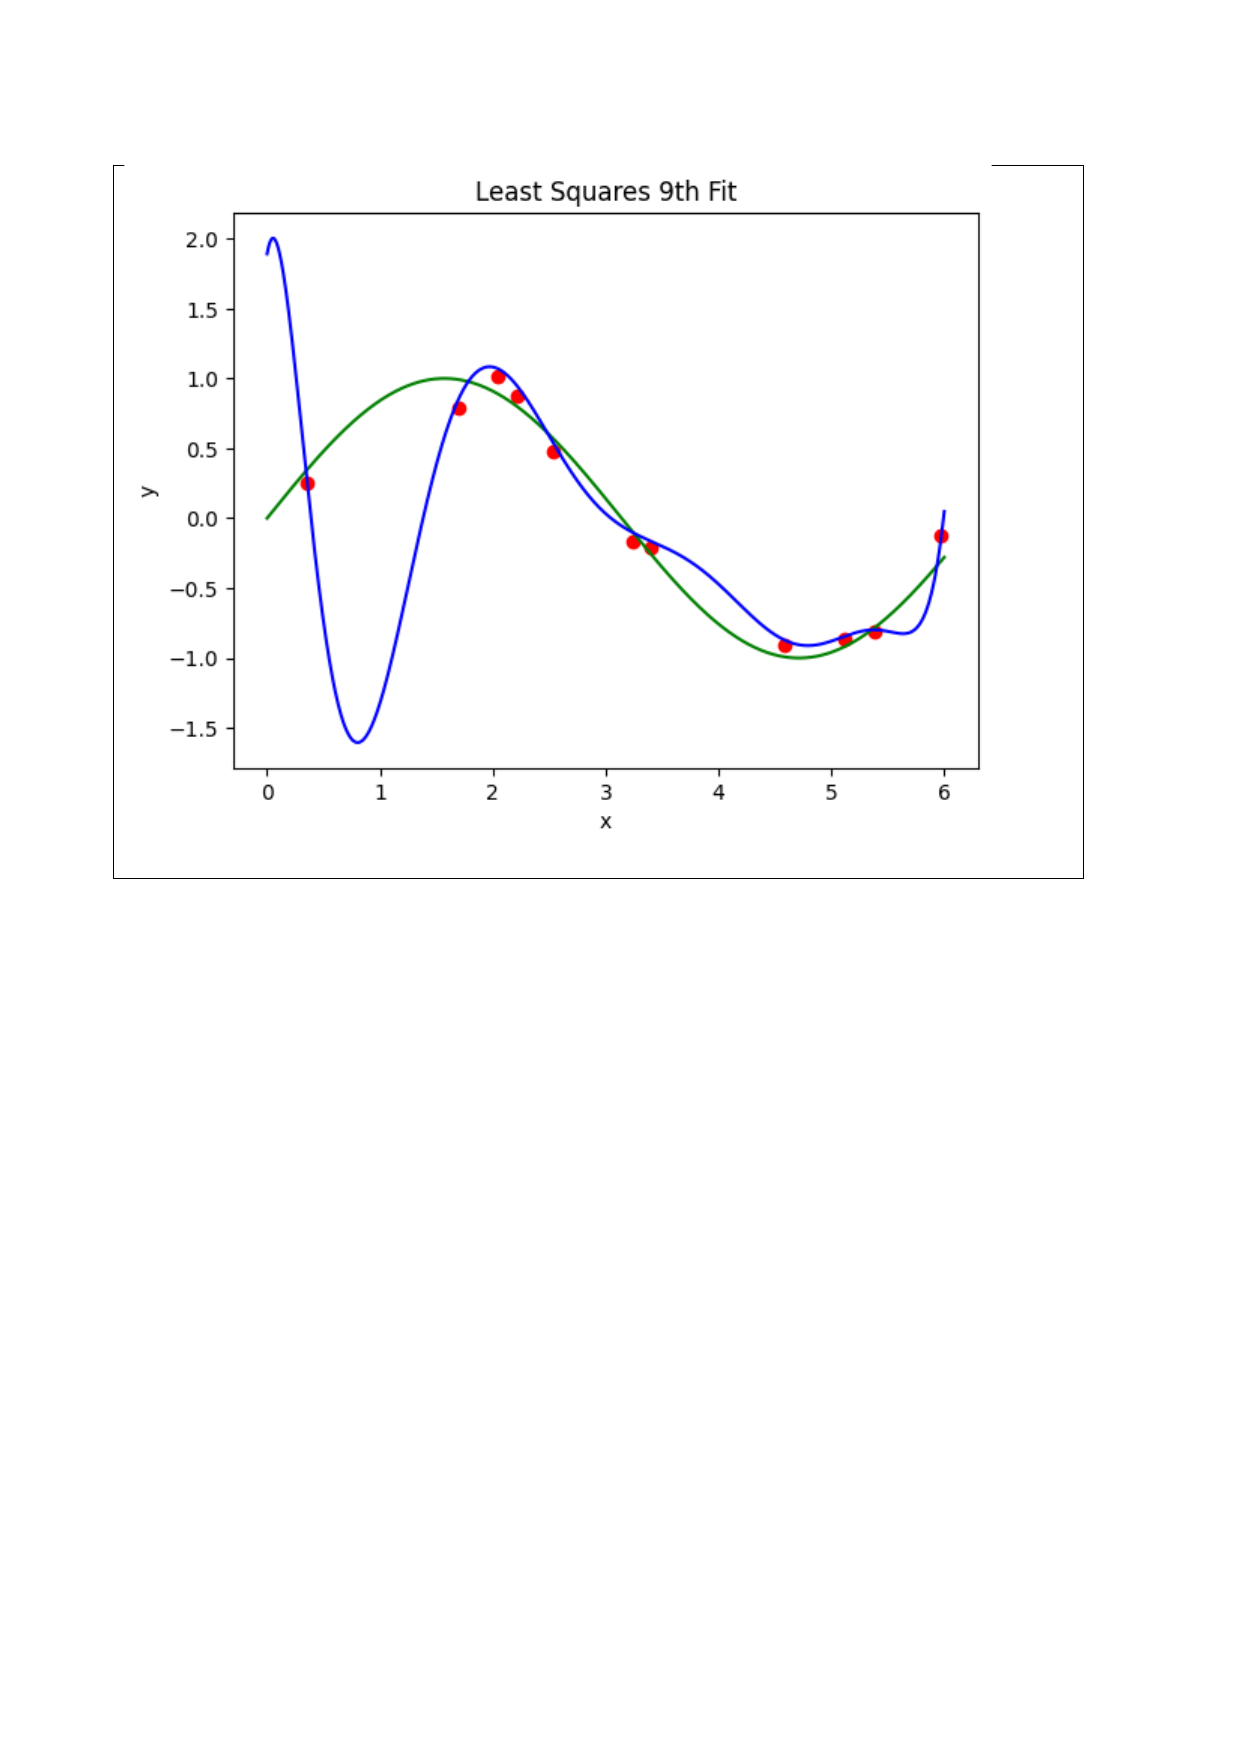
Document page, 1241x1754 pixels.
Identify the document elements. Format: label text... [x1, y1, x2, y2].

table_header (グラフ) [114, 166, 1083, 878]
picture [124, 165, 992, 848]
